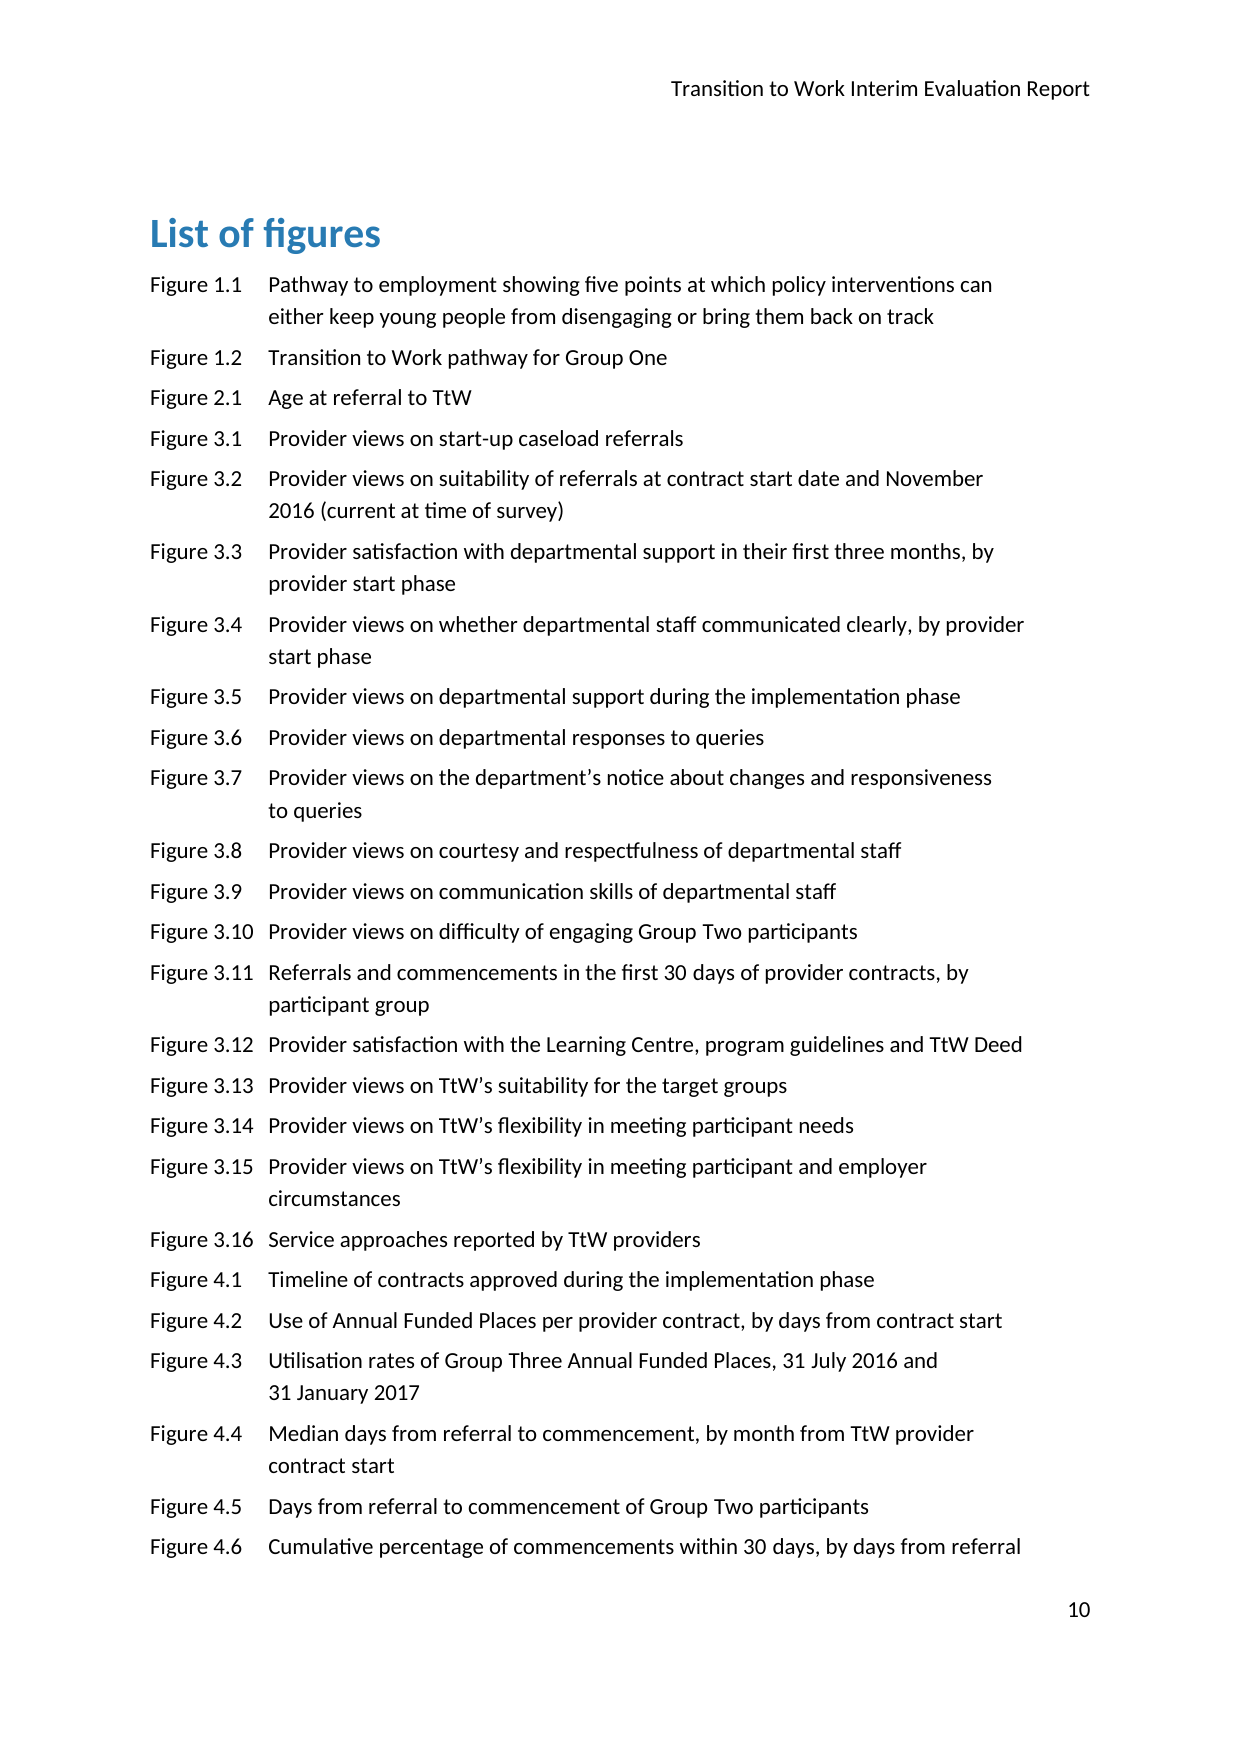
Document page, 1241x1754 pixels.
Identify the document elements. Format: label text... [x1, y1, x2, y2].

subtitle List of figures [150, 207, 1090, 258]
text Figure 4.4 Median days from referral to commencement, by month from TtW provider contract start 73 [150, 1419, 1031, 1479]
text Figure 3.5 Provider views on departmental support during the implementation phase 47 [150, 682, 1031, 711]
text Figure 3.3 Provider satisfaction with departmental support in their first three months, by provider start phase 45 [150, 537, 1031, 597]
text Figure 3.14 Provider views on TtW’s flexibility in meeting participant needs 62 [150, 1112, 1031, 1139]
text Figure 1.1 Pathway to employment showing five points at which policy interventions can either keep young people from disengaging or bring them back on track 25 [150, 270, 1031, 330]
text Figure 3.10 Provider views on difficulty of engaging Group Two participants 53 [150, 917, 1031, 945]
text Figure 4.3 Utilisation rates of Group Three Annual Funded Places, 31 July 2016 and 31 January 2017 71 [150, 1346, 1031, 1407]
text Figure 4.1 Timeline of contracts approved during the implementation phase 69 [150, 1265, 1031, 1293]
text Figure 1.2 Transition to Work pathway for Group One 29 [150, 343, 1031, 371]
text Figure 2.1 Age at referral to TtW 38 [150, 383, 1031, 411]
text Figure 4.5 Days from referral to commencement of Group Two participants 74 [150, 1492, 1031, 1520]
text Figure 3.7 Provider views on the department’s notice about changes and responsiveness to queries 49 [150, 763, 1031, 824]
text Figure 3.6 Provider views on departmental responses to queries 48 [150, 723, 1031, 751]
text Figure 3.9 Provider views on communication skills of departmental staff 50 [150, 877, 1031, 905]
text Figure 3.15 Provider views on TtW’s flexibility in meeting participant and employer circumstances 63 [150, 1152, 1031, 1212]
text Figure 3.8 Provider views on courtesy and respectfulness of departmental staff 49 [150, 836, 1031, 864]
text Figure 4.6 Cumulative percentage of commencements within 30 days, by days from referral 75 [150, 1532, 1031, 1560]
text Figure 3.13 Provider views on TtW’s suitability for the target groups 61 [150, 1071, 1031, 1099]
text Figure 3.4 Provider views on whether departmental staff communicated clearly, by provider start phase 46 [150, 610, 1031, 670]
text Figure 4.2 Use of Annual Funded Places per provider contract, by days from contract start 70 [150, 1306, 1031, 1334]
text Figure 3.11 Referrals and commencements in the first 30 days of provider contracts, by participant group 54 [150, 958, 1031, 1018]
text Figure 3.2 Provider views on suitability of referrals at contract start date and November 2016 (current at time of survey) 44 [150, 464, 1031, 524]
text Figure 3.1 Provider views on start-up caseload referrals 43 [150, 424, 1031, 452]
text Figure 3.12 Provider satisfaction with the Learning Centre, program guidelines and TtW Deed 57 [150, 1031, 1031, 1058]
text Figure 3.16 Service approaches reported by TtW providers 64 [150, 1225, 1031, 1253]
